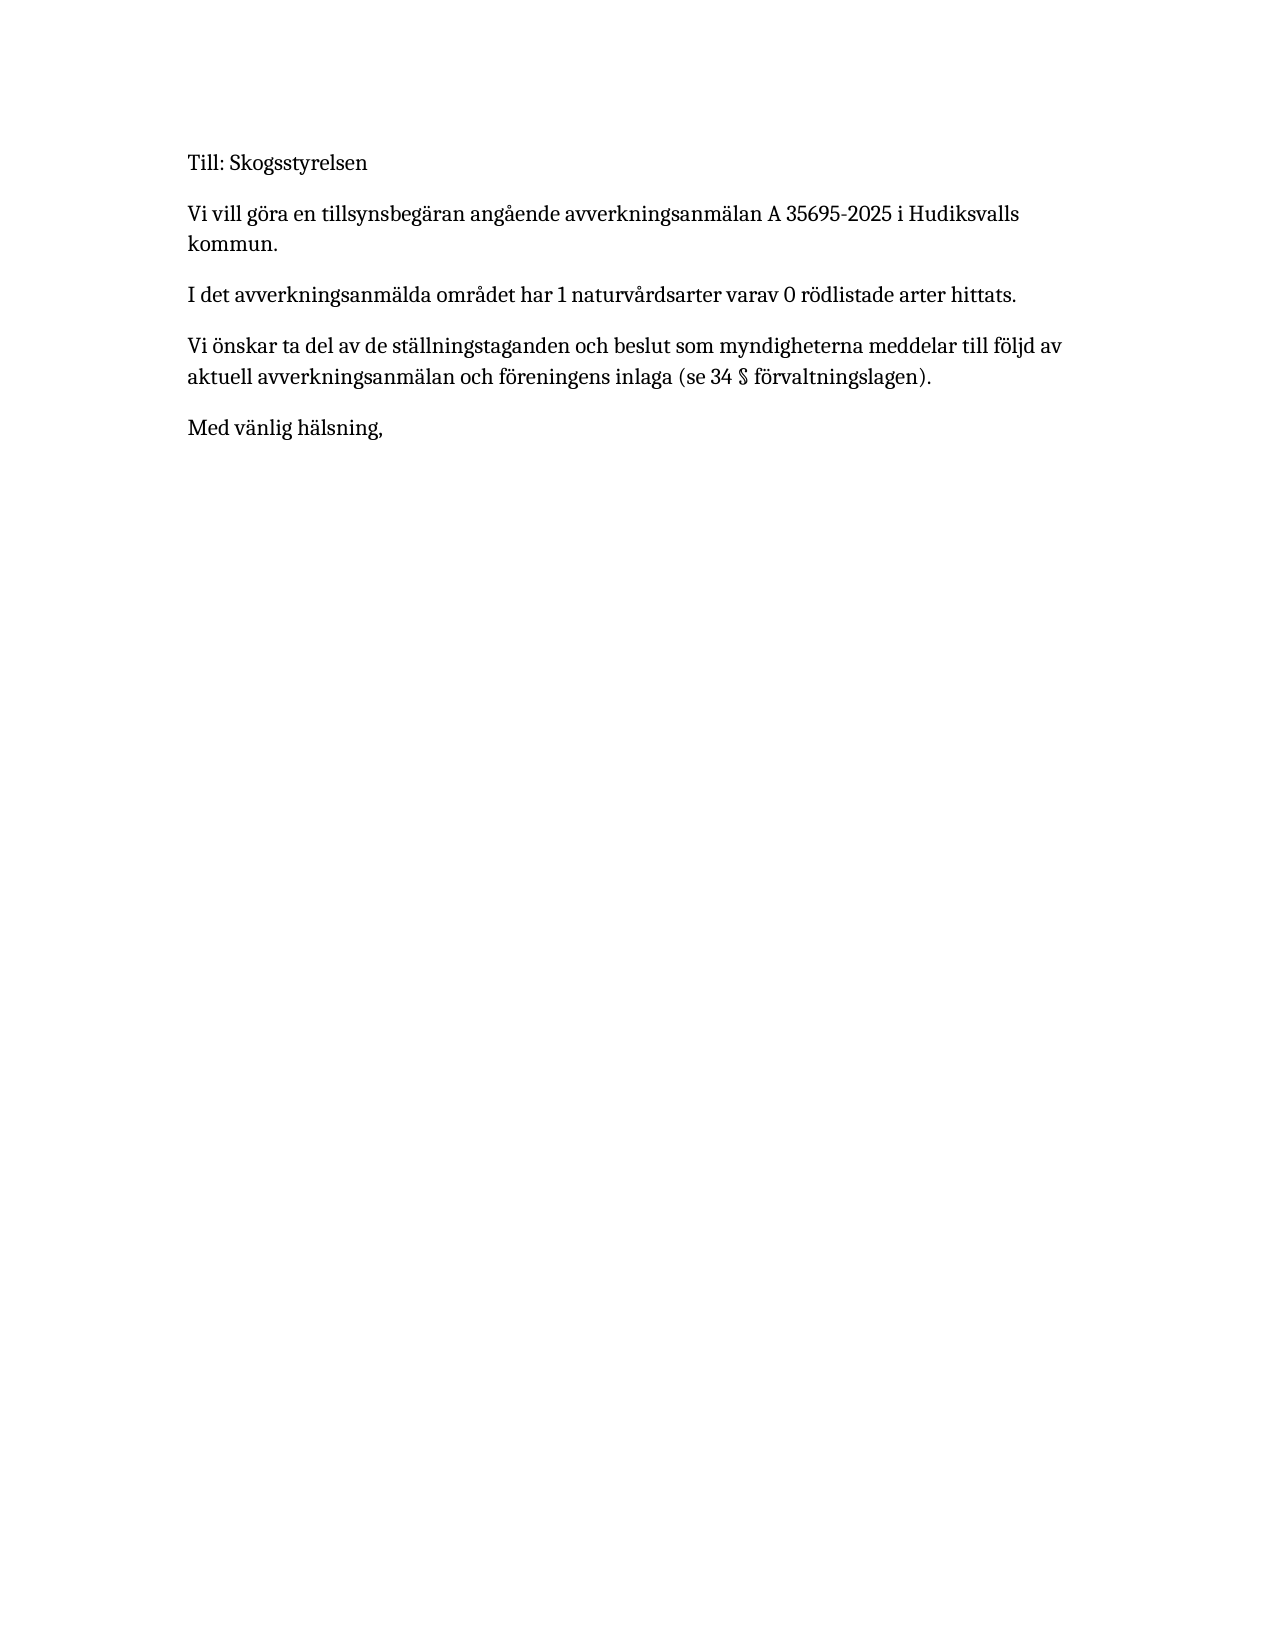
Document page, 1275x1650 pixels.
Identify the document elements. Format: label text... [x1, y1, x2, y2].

text I det avverkningsanmälda området har 1 naturvårdsarter varav 0 rödlistade arter hittats. [187, 282, 1087, 309]
text Vi önskar ta del av de ställningstaganden och beslut som myndigheterna meddelar till följd av aktuell avverkningsanmälan och föreningens inlaga (se 34 § förvaltningslagen). [187, 333, 1087, 390]
text Vi vill göra en tillsynsbegäran angående avverkningsanmälan A 35695-2025 i Hudiksvalls kommun. [187, 201, 1087, 258]
text Med vänlig hälsning, [187, 414, 1087, 471]
text Till: Skogsstyrelsen [187, 150, 1087, 176]
